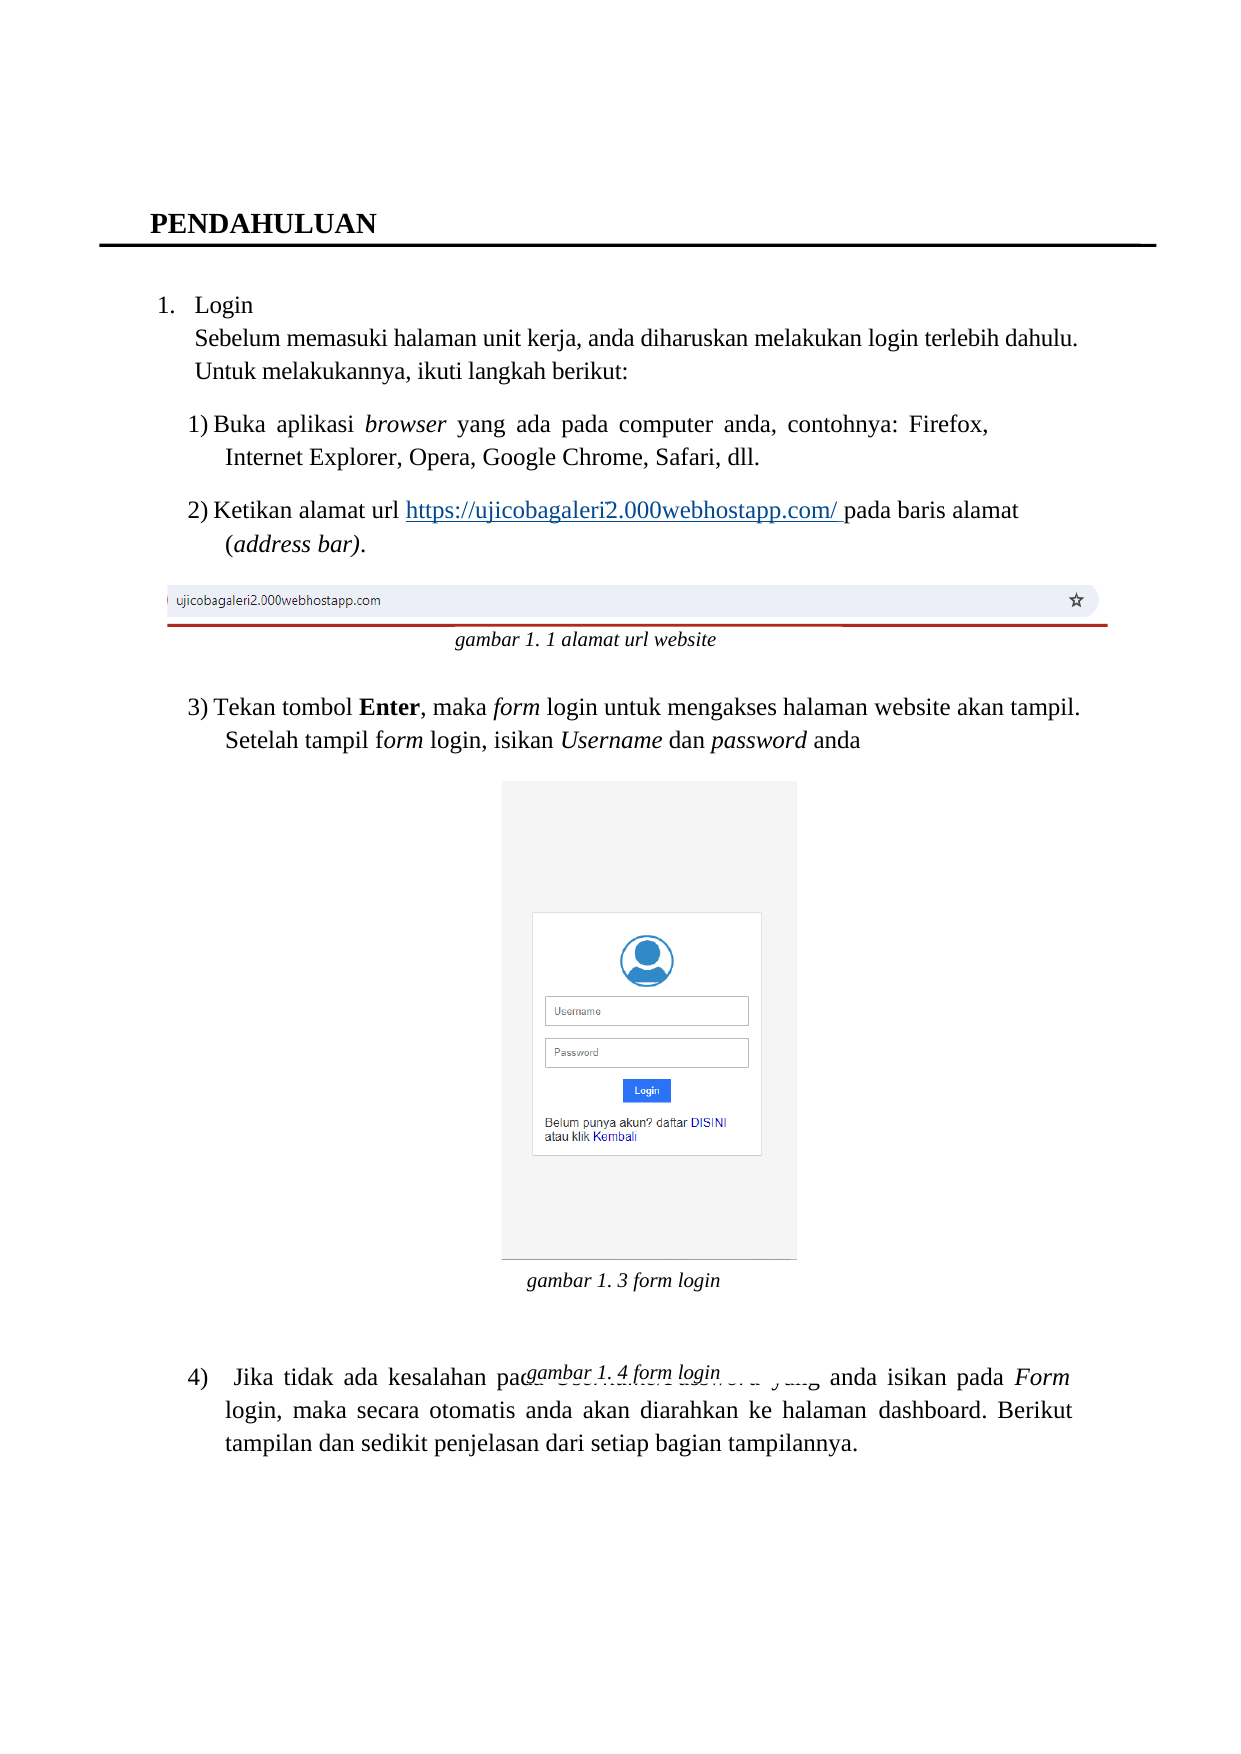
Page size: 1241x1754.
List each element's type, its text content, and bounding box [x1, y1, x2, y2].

list Sebelum memasuki halaman unit kerja, anda diharuskan melakukan login terlebih dahulu. Untuk melakukannya, ikuti langkah berikut: [194, 323, 1090, 385]
list Ketikan alamat url https://ujicobagaleri2.000webhostapp.com/ pada baris alamat (address bar). [187, 496, 1071, 557]
list Jika tidak ada kesalahan pada Username/Password yang anda isikan pada Form login, maka secara otomatis anda akan diarahkan ke halaman dashboard. Berikut tampilan dan sedikit penjelasan dari setiap bagian tampilannya. [187, 1362, 1072, 1457]
picture [501, 781, 797, 1260]
list Tekan tombol Enter, maka form login untuk mengakses halaman website akan tampil. Setelah tampil form login, isikan Username dan password anda [187, 692, 1090, 753]
subtitle PENDAHULUAN [150, 206, 1090, 239]
list Login [157, 290, 1090, 319]
list Buka aplikasi browser yang ada pada computer anda, contohnya: Firefox, Internet Explorer, Opera, Google Chrome, Safari, dll. [187, 409, 1071, 471]
picture [167, 585, 1108, 627]
